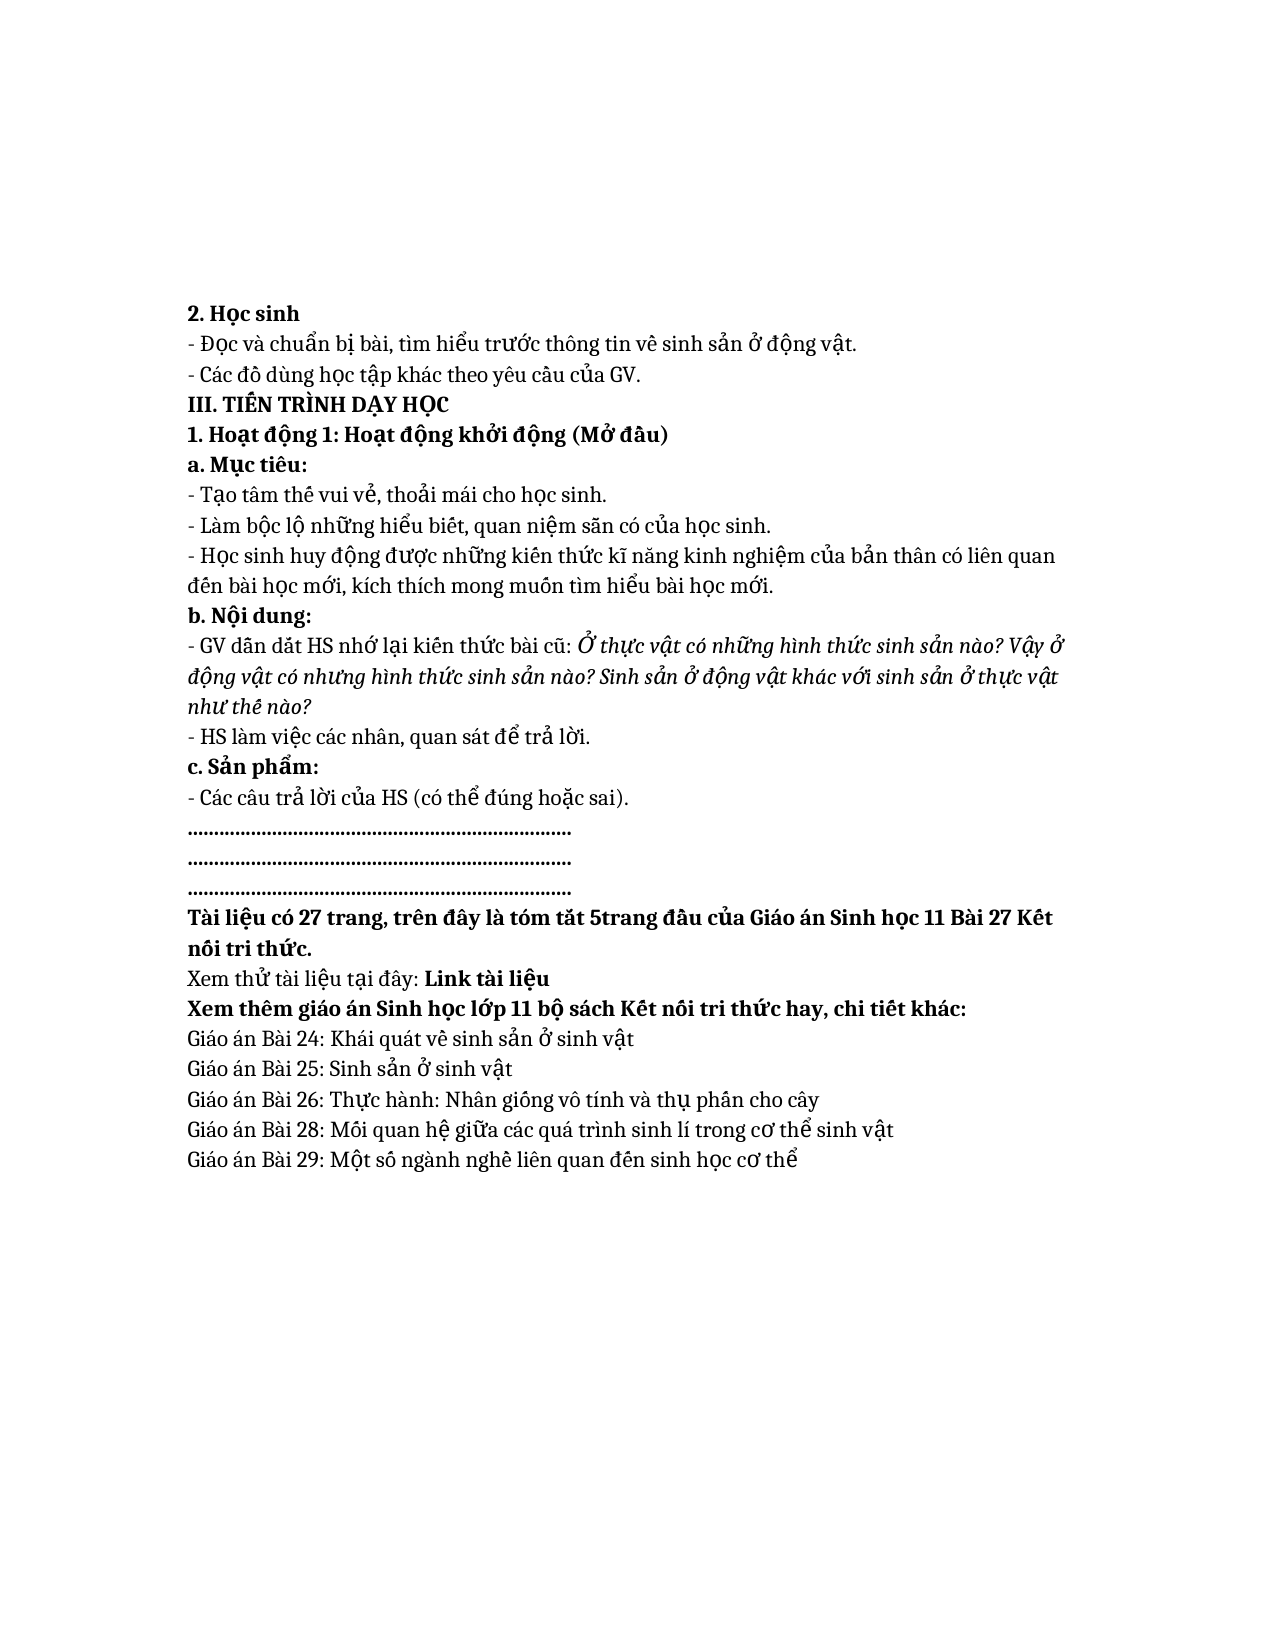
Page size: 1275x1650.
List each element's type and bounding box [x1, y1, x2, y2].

text [187, 150, 1087, 1203]
